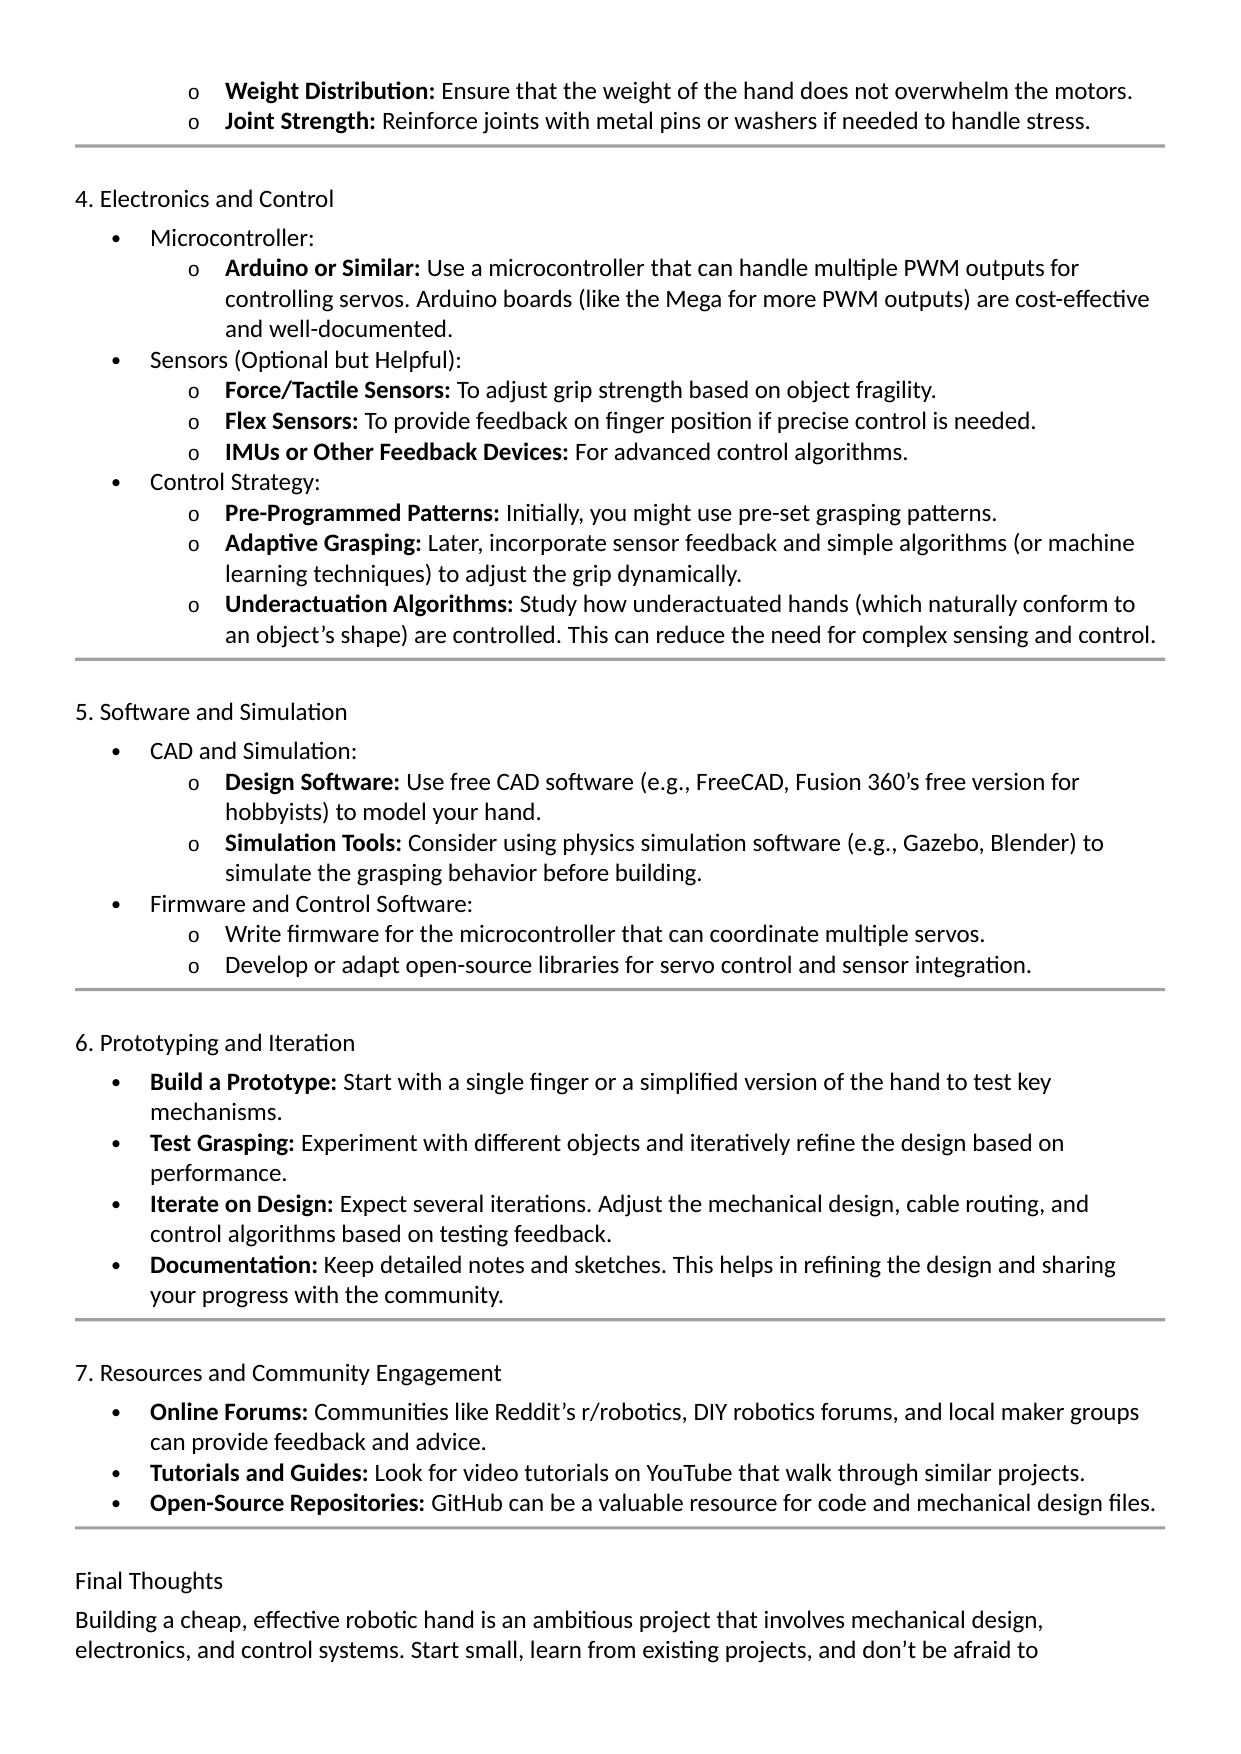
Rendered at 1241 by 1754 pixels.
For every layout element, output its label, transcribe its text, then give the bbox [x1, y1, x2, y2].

text 4. Electronics and Control [75, 183, 1165, 214]
list Underactuation Algorithms: Study how underactuated hands (which naturally conform to an object’s shape) are controlled. This can reduce the need for complex sensing and control. [187, 588, 1165, 649]
text 6. Prototyping and Iteration [75, 1027, 1165, 1057]
list Adaptive Grasping: Later, incorporate sensor feedback and simple algorithms (or machine learning techniques) to adjust the grip dynamically. [187, 527, 1165, 588]
list Open-Source Repositories: GitHub can be a valuable resource for code and mechanical design files. [112, 1487, 1165, 1518]
list Weight Distribution: Ensure that the weight of the hand does not overwhelm the motors. [187, 75, 1165, 106]
list Pre-Programmed Patterns: Initially, you might use pre-set grasping patterns. [187, 497, 1165, 527]
list Develop or adapt open-source libraries for servo control and sensor integration. [187, 949, 1165, 979]
list Microcontroller: [112, 222, 1165, 253]
list Simulation Tools: Consider using physics simulation software (e.g., Gazebo, Blender) to simulate the grasping behavior before building. [187, 827, 1165, 888]
list Arduino or Similar: Use a microcontroller that can handle multiple PWM outputs for controlling servos. Arduino boards (like the Mega for more PWM outputs) are cost-effective and well-documented. [187, 253, 1165, 344]
list Joint Strength: Reinforce joints with metal pins or washers if needed to handle stress. [187, 106, 1165, 136]
list Flex Sensors: To provide feedback on finger position if precise control is needed. [187, 405, 1165, 436]
list Design Software: Use free CAD software (e.g., FreeCAD, Fusion 360’s free version for hobbyists) to model your hand. [187, 766, 1165, 827]
list IMUs or Other Feedback Devices: For advanced control algorithms. [187, 436, 1165, 466]
list CAD and Simulation: [112, 735, 1165, 766]
list Sensors (Optional but Helpful): [112, 344, 1165, 375]
list Firmware and Control Software: [112, 888, 1165, 918]
text 7. Resources and Community Engagement [75, 1357, 1165, 1387]
text Final Thoughts [75, 1565, 1165, 1596]
list Build a Prototype: Start with a single finger or a simplified version of the hand to test key mechanisms. [112, 1066, 1165, 1127]
list Iterate on Design: Expect several iterations. Adjust the mechanical design, cable routing, and control algorithms based on testing feedback. [112, 1188, 1165, 1249]
list Test Grasping: Experiment with different objects and iteratively refine the design based on performance. [112, 1127, 1165, 1188]
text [75, 1604, 1165, 1665]
text 5. Software and Simulation [75, 697, 1165, 727]
list Online Forums: Communities like Reddit’s r/robotics, DIY robotics forums, and local maker groups can provide feedback and advice. [112, 1396, 1165, 1457]
list Tutorials and Guides: Look for video tutorials on YouTube that walk through similar projects. [112, 1457, 1165, 1487]
list Control Strategy: [112, 466, 1165, 497]
list Documentation: Keep detailed notes and sketches. This helps in refining the design and sharing your progress with the community. [112, 1249, 1165, 1310]
list Force/Tactile Sensors: To adjust grip strength based on object fragility. [187, 375, 1165, 405]
list Write firmware for the microcontroller that can coordinate multiple servos. [187, 918, 1165, 949]
